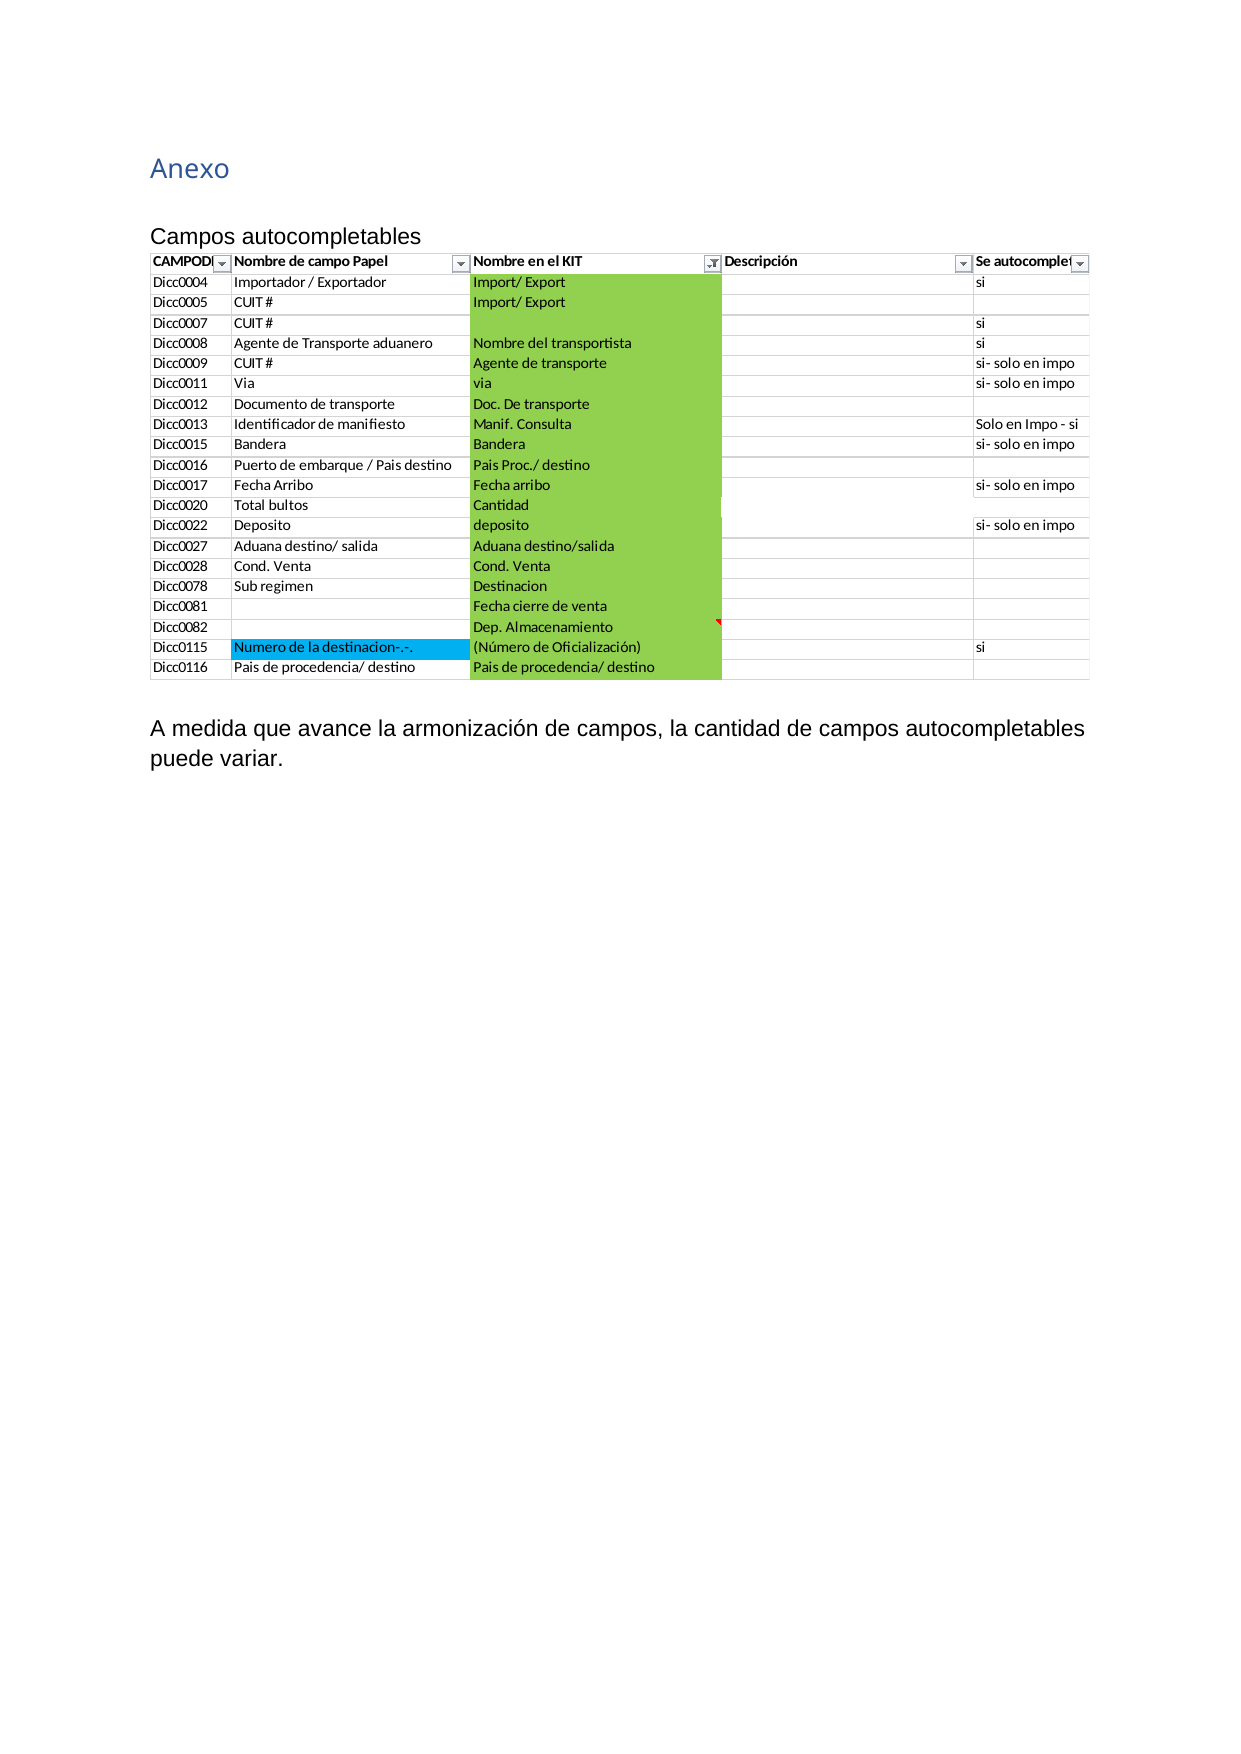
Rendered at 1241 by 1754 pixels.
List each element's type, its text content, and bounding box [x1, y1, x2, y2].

text A medida que avance la armonización de campos, la cantidad de campos autocompletables puede variar. [150, 714, 1090, 771]
text Campos autocompletables [150, 223, 1090, 249]
subtitle Anexo [150, 150, 1090, 187]
